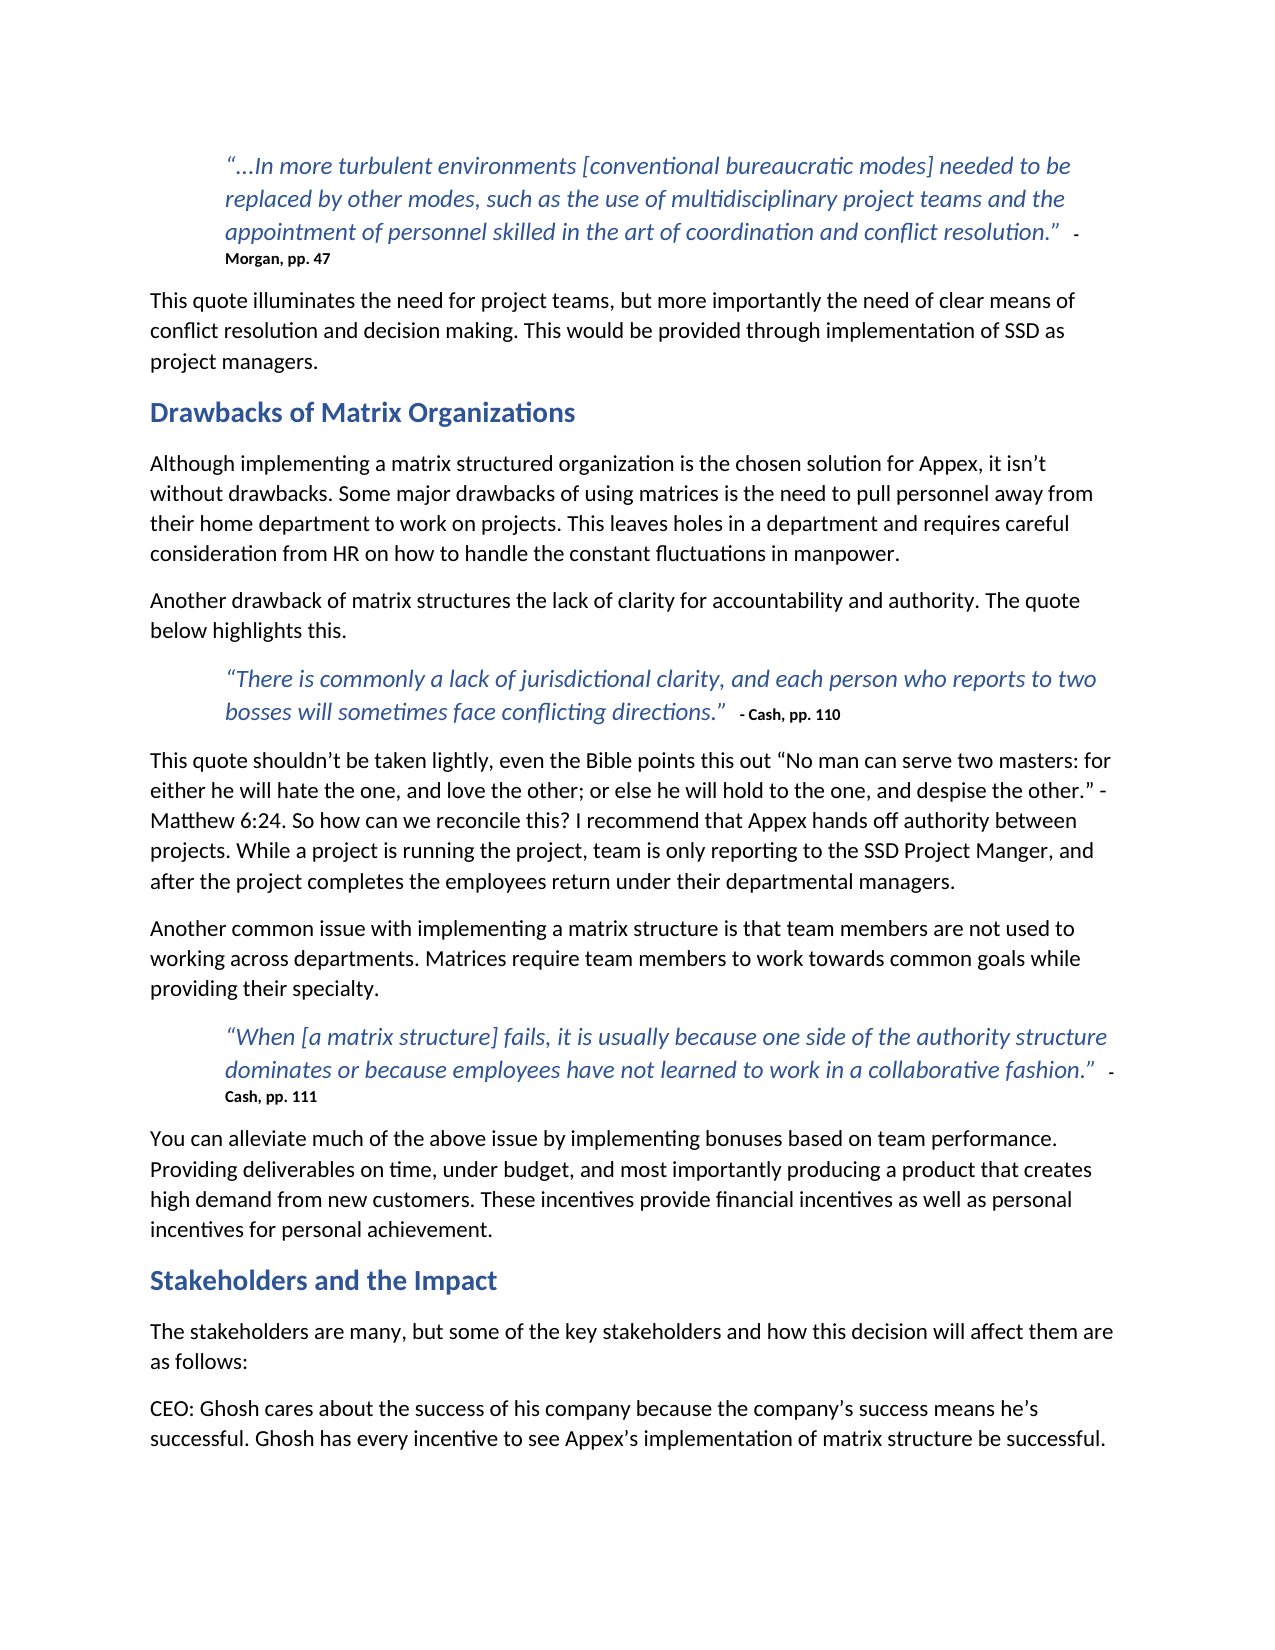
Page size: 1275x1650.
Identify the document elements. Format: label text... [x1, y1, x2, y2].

text You can alleviate much of the above issue by implementing bonuses based on team performance. Providing deliverables on time, under budget, and most importantly producing a product that creates high demand from new customers. These incentives provide financial incentives as well as personal incentives for personal achievement. [150, 1124, 1125, 1243]
text Drawbacks of Matrix Organizations [150, 394, 1125, 429]
text “There is commonly a lack of jurisdictional clarity, and each person who reports to two bosses will sometimes face conflicting directions.” - Cash, pp. 110 [225, 663, 1125, 727]
text Although implementing a matrix structured organization is the chosen solution for Appex, it isn’t without drawbacks. Some major drawbacks of using matrices is the need to pull personnel away from their home department to work on projects. This leaves holes in a department and requires careful consideration from HR on how to handle the constant fluctuations in manpower. [150, 449, 1125, 567]
text Another common issue with implementing a matrix structure is that team members are not used to working across departments. Matrices require team members to work towards common goals while providing their specialty. [150, 914, 1125, 1002]
text Stakeholders and the Impact [150, 1262, 1125, 1298]
text The stakeholders are many, but some of the key stakeholders and how this decision will affect them are as follows: [150, 1317, 1125, 1375]
text This quote illuminates the need for project teams, but more importantly the need of clear means of conflict resolution and decision making. This would be provided through implementation of SSD as project managers. [150, 286, 1125, 375]
text “When [a matrix structure] fails, it is usually because one side of the authority structure dominates or because employees have not learned to work in a collaborative fashion.” - Cash, pp. 111 [225, 1021, 1125, 1106]
text CEO: Ghosh cares about the success of his company because the company’s success means he’s successful. Ghosh has every incentive to see Appex’s implementation of matrix structure be successful. [150, 1394, 1125, 1452]
text This quote shouldn’t be taken lightly, even the Bible points this out “No man can serve two masters: for either he will hate the one, and love the other; or else he will hold to the one, and despise the other.” -Matthew 6:24. So how can we reconcile this? I recommend that Appex hands off authority between projects. While a project is running the project, team is only reporting to the SSD Project Manger, and after the project completes the employees return under their departmental managers. [150, 746, 1125, 895]
text “...In more turbulent environments [conventional bureaucratic modes] needed to be replaced by other modes, such as the use of multidisciplinary project teams and the appointment of personnel skilled in the art of coordination and conflict resolution.” - Morgan, pp. 47 [225, 150, 1125, 268]
text Another drawback of matrix structures the lack of clarity for accountability and authority. The quote below highlights this. [150, 586, 1125, 644]
